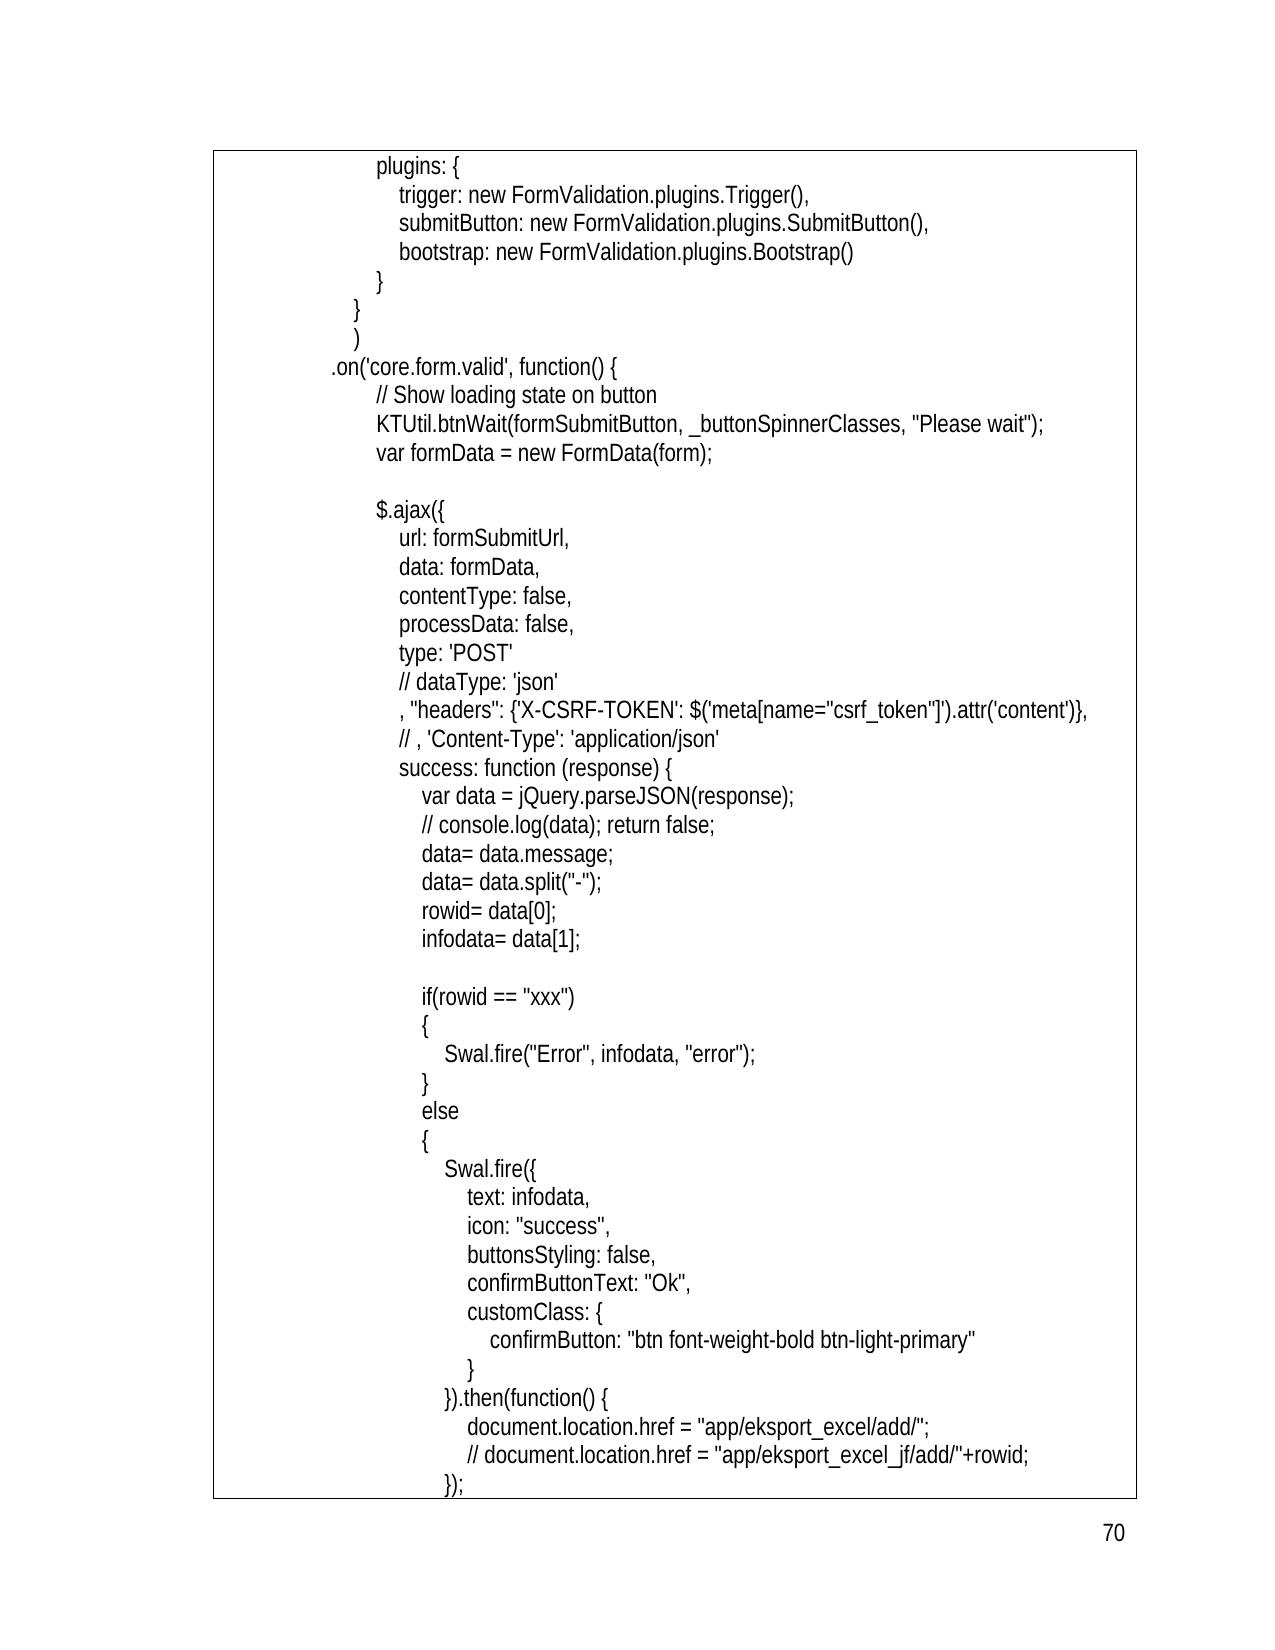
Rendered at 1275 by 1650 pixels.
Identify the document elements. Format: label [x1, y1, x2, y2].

table_header [214, 151, 1136, 1497]
